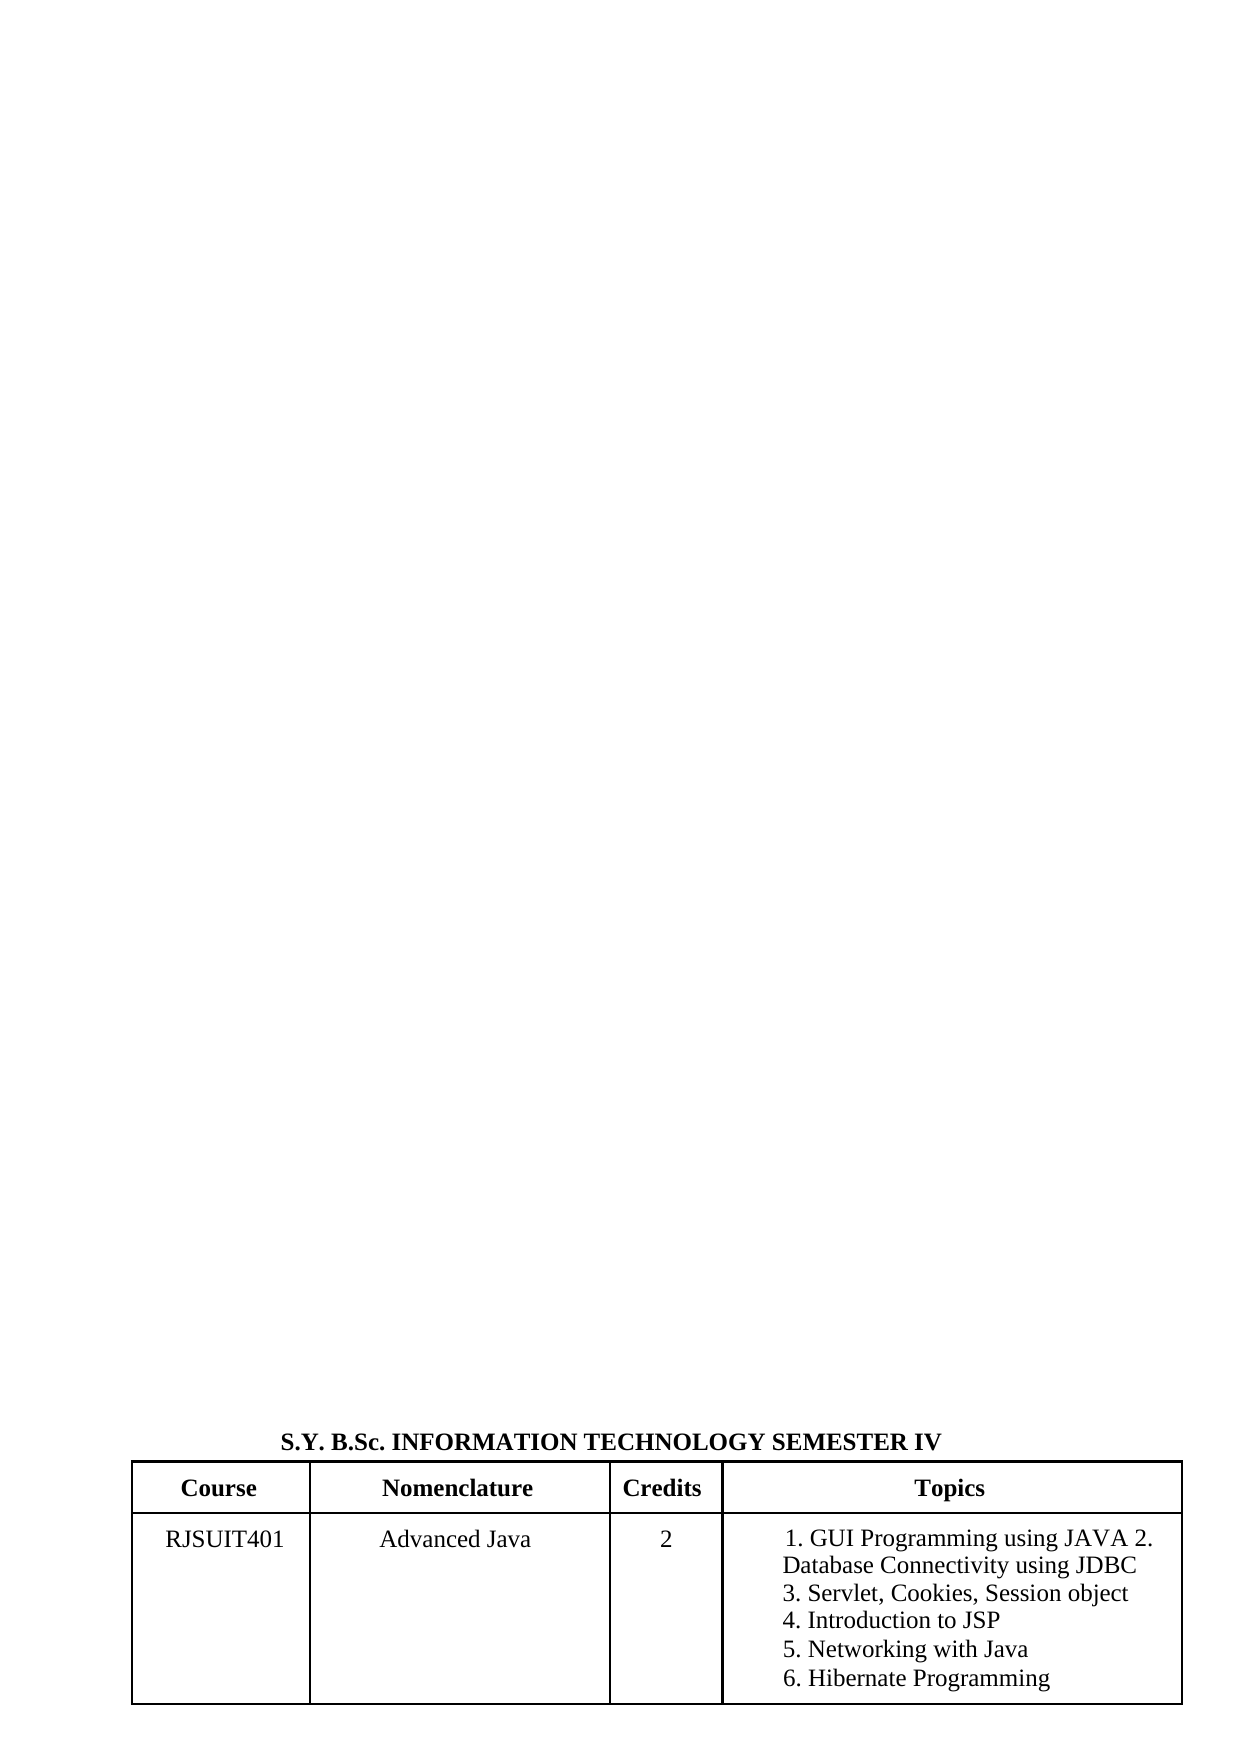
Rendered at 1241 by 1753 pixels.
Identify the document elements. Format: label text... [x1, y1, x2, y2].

table_cell 2 [611, 1514, 721, 1702]
subtitle S.Y. B.Sc. INFORMATION TECHNOLOGY SEMESTER IV [0, 1427, 942, 1456]
table_cell 1. GUI Programming using JAVA 2. Database Connectivity using JDBC 3. Servlet, Cookies, Session object 4. Introduction to JSP 5. Networking with Java 6. Hibernate Programming [724, 1514, 1181, 1702]
table_header Nomenclature [311, 1463, 609, 1512]
table_cell RJSUIT401 [133, 1514, 309, 1702]
table_header Topics [724, 1463, 1181, 1512]
table_header Credits [611, 1463, 721, 1512]
table_header Course [133, 1463, 309, 1512]
table_cell Advanced Java [311, 1514, 609, 1702]
